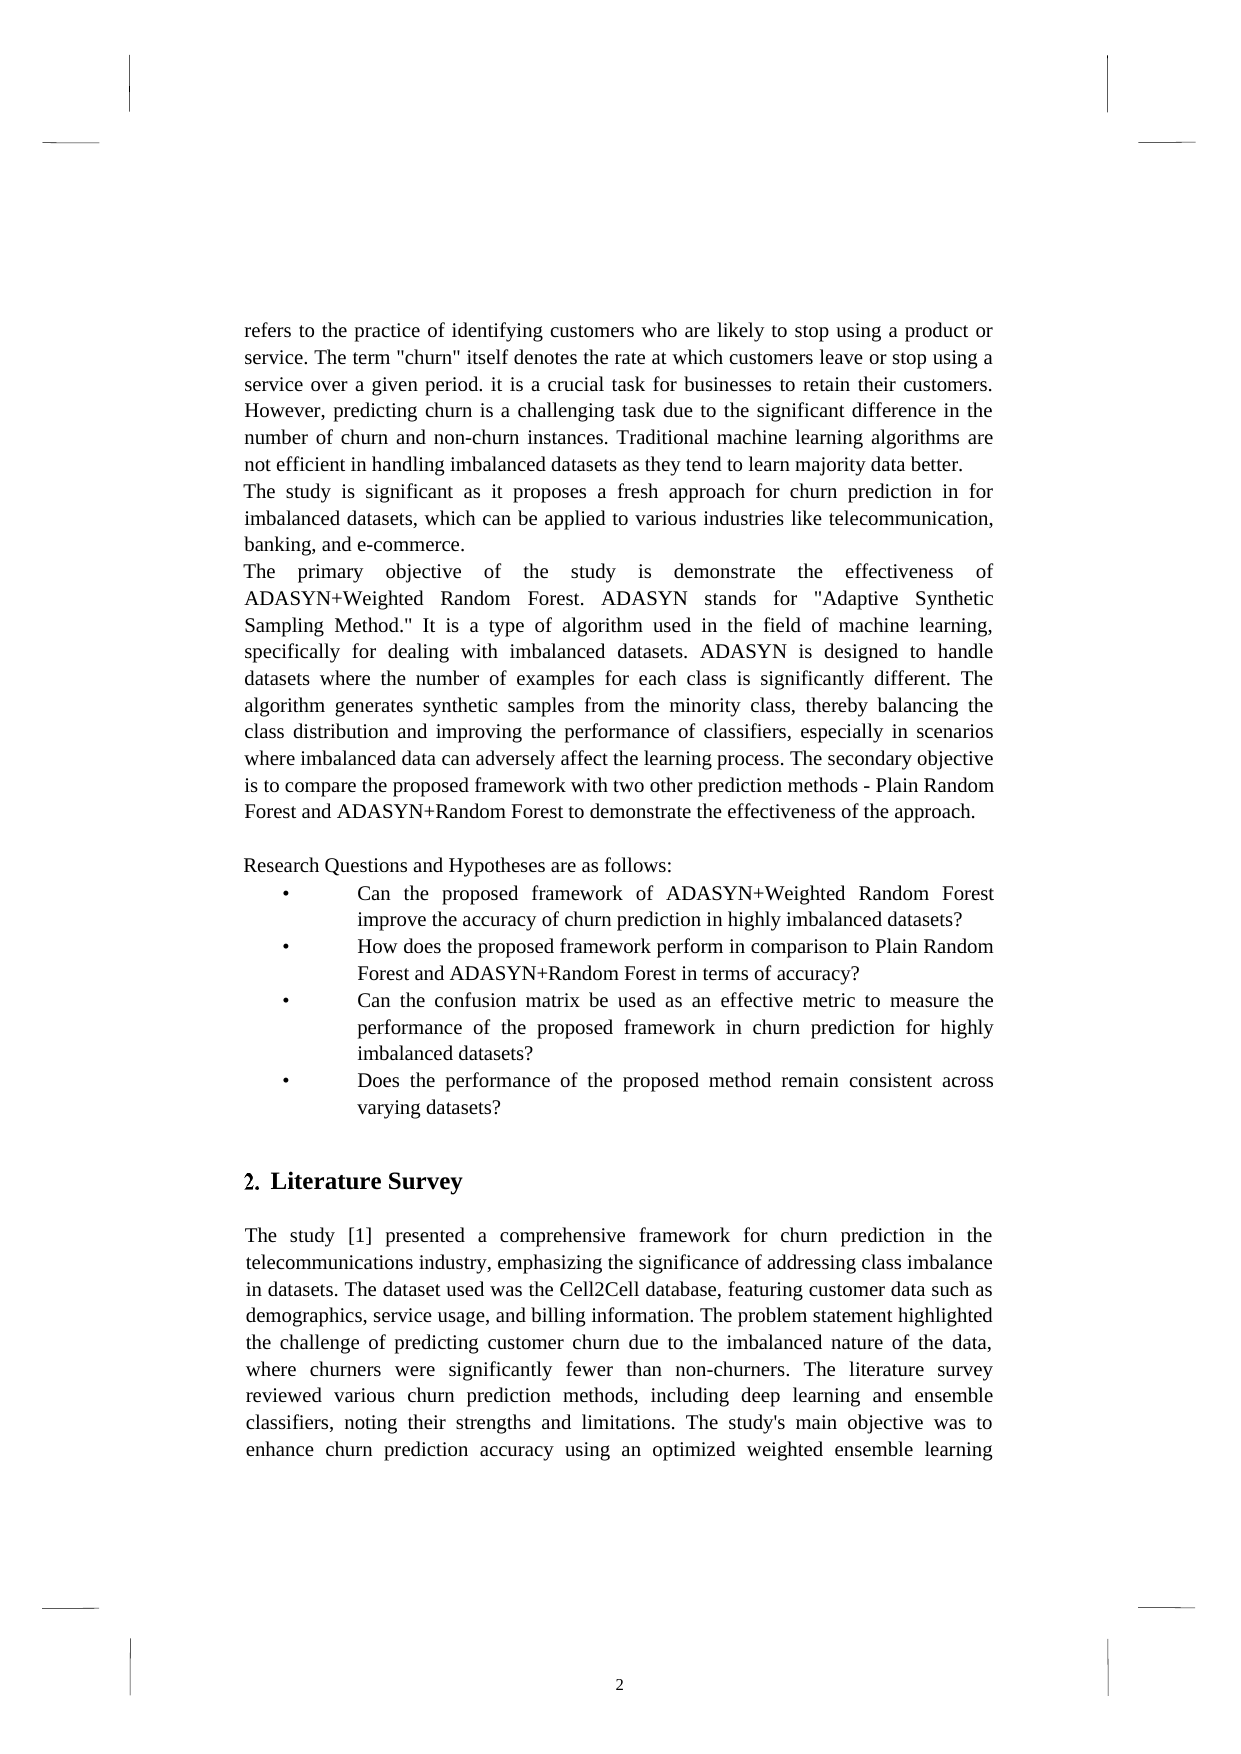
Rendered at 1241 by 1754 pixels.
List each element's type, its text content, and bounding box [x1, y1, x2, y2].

list Can the confusion matrix be used as an effective metric to measure the performance of the proposed framework in churn prediction for highly imbalanced datasets? [282, 988, 994, 1065]
list How does the proposed framework perform in comparison to Plain Random Forest and ADASYN+Random Forest in terms of accuracy? [282, 934, 994, 985]
text Research Questions and Hypotheses are as follows: [243, 853, 994, 877]
list Can the proposed framework of ADASYN+Weighted Random Forest improve the accuracy of churn prediction in highly imbalanced datasets? [282, 881, 994, 931]
subtitle Literature Survey [244, 1166, 994, 1195]
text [243, 318, 994, 476]
text The primary objective of the study is demonstrate the effectiveness of ADASYN+Weighted Random Forest. ADASYN stands for "Adaptive Synthetic Sampling Method." It is a type of algorithm used in the field of machine learning, specifically for dealing with imbalanced datasets. ADASYN is designed to handle datasets where the number of examples for each class is significantly different. The algorithm generates synthetic samples from the minority class, thereby balancing the class distribution and improving the performance of classifiers, especially in scenarios where imbalanced data can adversely affect the learning process. The secondary objective is to compare the proposed framework with two other prediction methods - Plain Random Forest and ADASYN+Random Forest to demonstrate the effectiveness of the approach. [243, 559, 994, 823]
text The study is significant as it proposes a fresh approach for churn prediction in for imbalanced datasets, which can be applied to various industries like telecommunication, banking, and e-commerce. [243, 479, 994, 556]
picture [243, 1172, 259, 1190]
list Does the performance of the proposed method remain consistent across varying datasets? [282, 1068, 994, 1119]
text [244, 1223, 994, 1461]
